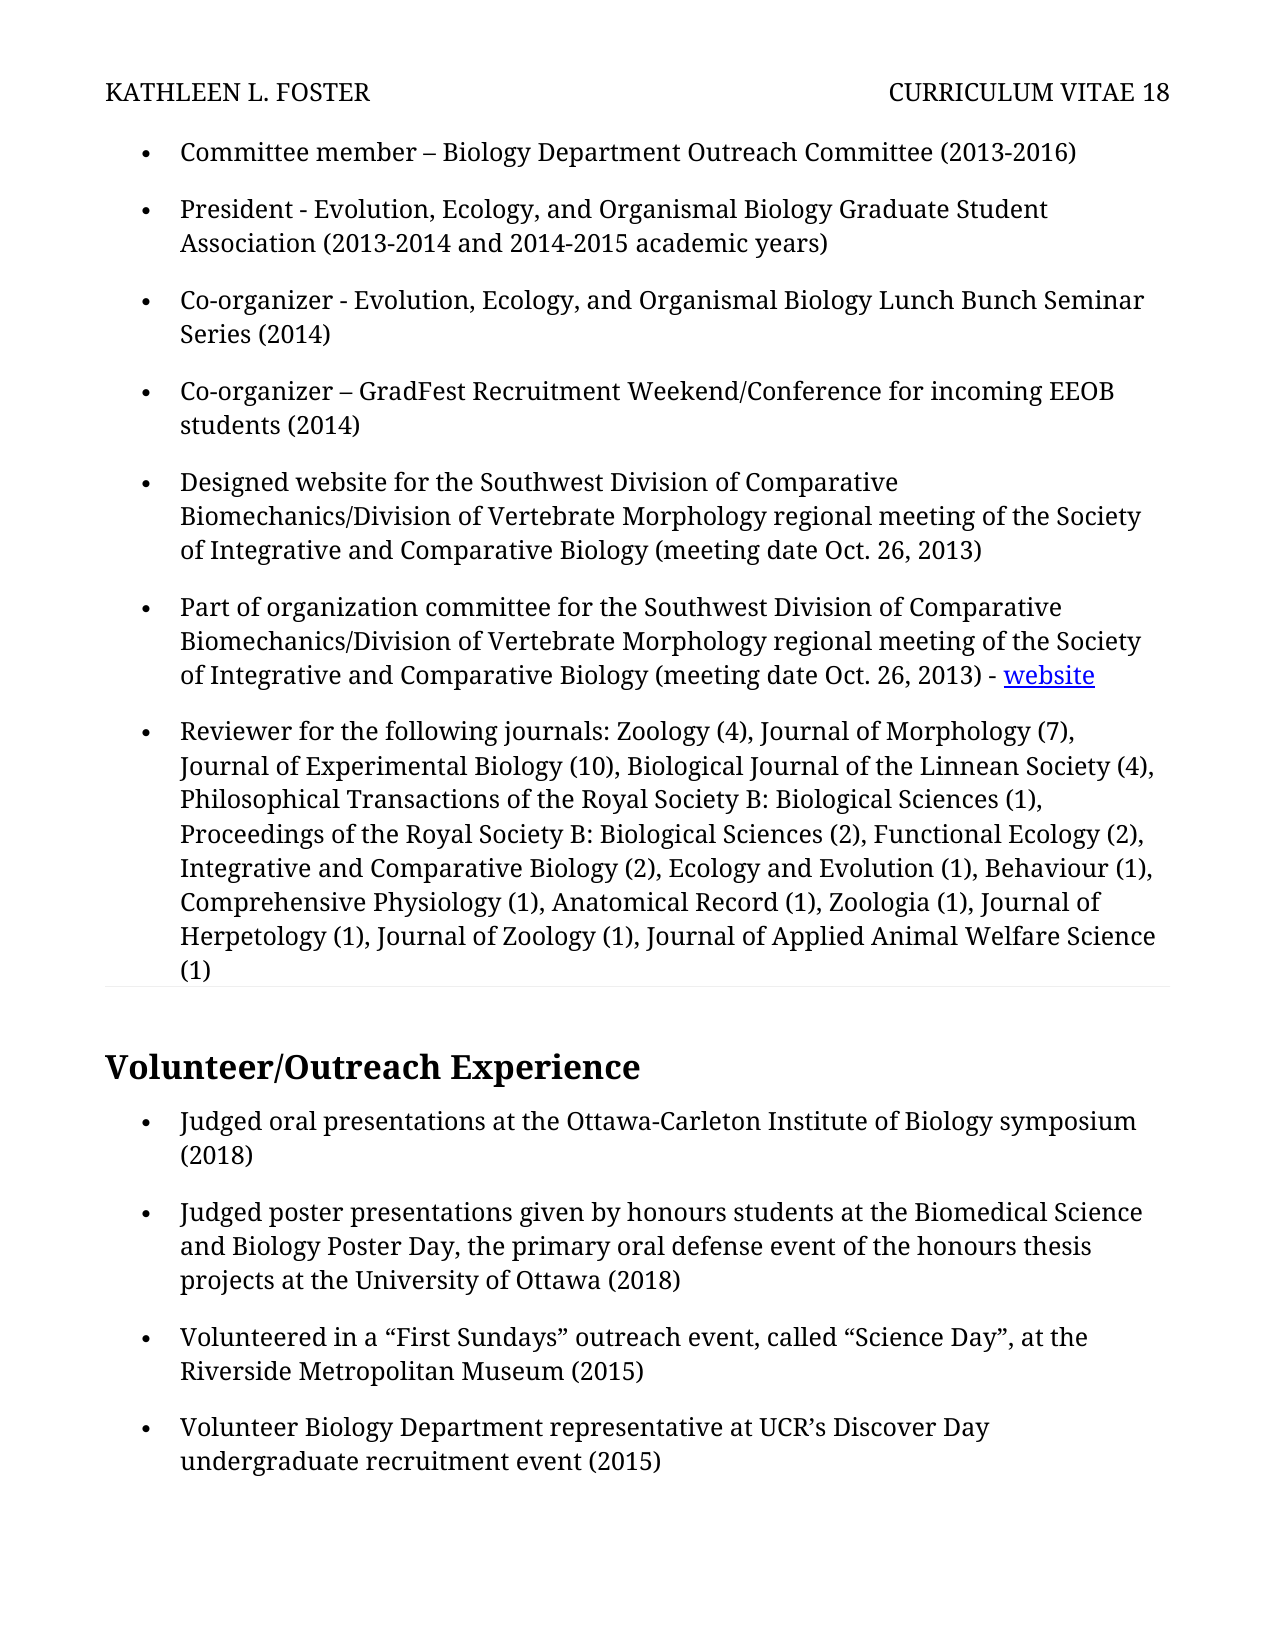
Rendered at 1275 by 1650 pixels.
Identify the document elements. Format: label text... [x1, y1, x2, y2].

list Part of organization committee for the Southwest Division of Comparative Biomechanics/Division of Vertebrate Morphology regional meeting of the Society of Integrative and Comparative Biology (meeting date Oct. 26, 2013) - website [142, 589, 1170, 691]
list Committee member – Biology Department Outreach Committee (2013-2016) [142, 135, 1170, 169]
list Volunteer Biology Department representative at UCR’s Discover Day undergraduate recruitment event (2015) [142, 1410, 1170, 1478]
list Judged poster presentations given by honours students at the Biomedical Science and Biology Poster Day, the primary oral defense event of the honours thesis projects at the University of Ottawa (2018) [142, 1194, 1170, 1296]
list President - Evolution, Ecology, and Organismal Biology Graduate Student Association (2013-2014 and 2014-2015 academic years) [142, 192, 1170, 260]
list Co-organizer – GradFest Recruitment Weekend/Conference for incoming EEOB students (2014) [142, 373, 1170, 442]
list Judged oral presentations at the Ottawa-Carleton Institute of Biology symposium (2018) [142, 1103, 1170, 1172]
subtitle Volunteer/Outreach Experience [105, 1044, 1170, 1089]
list Reviewer for the following journals: Zoology (4), Journal of Morphology (7), Journal of Experimental Biology (10), Biological Journal of the Linnean Society (4), Philosophical Transactions of the Royal Society B: Biological Sciences (1), Proceedings of the Royal Society B: Biological Sciences (2), Functional Ecology (2), Integrative and Comparative Biology (2), Ecology and Evolution (1), Behaviour (1), Comprehensive Physiology (1), Anatomical Record (1), Zoologia (1), Journal of Herpetology (1), Journal of Zoology (1), Journal of Applied Animal Welfare Science (1) [142, 714, 1170, 986]
list Co-organizer - Evolution, Ecology, and Organismal Biology Lunch Bunch Seminar Series (2014) [142, 283, 1170, 351]
list Designed website for the Southwest Division of Comparative Biomechanics/Division of Vertebrate Morphology regional meeting of the Society of Integrative and Comparative Biology (meeting date Oct. 26, 2013) [142, 464, 1170, 566]
list Volunteered in a “First Sundays” outreach event, called “Science Day”, at the Riverside Metropolitan Museum (2015) [142, 1319, 1170, 1387]
